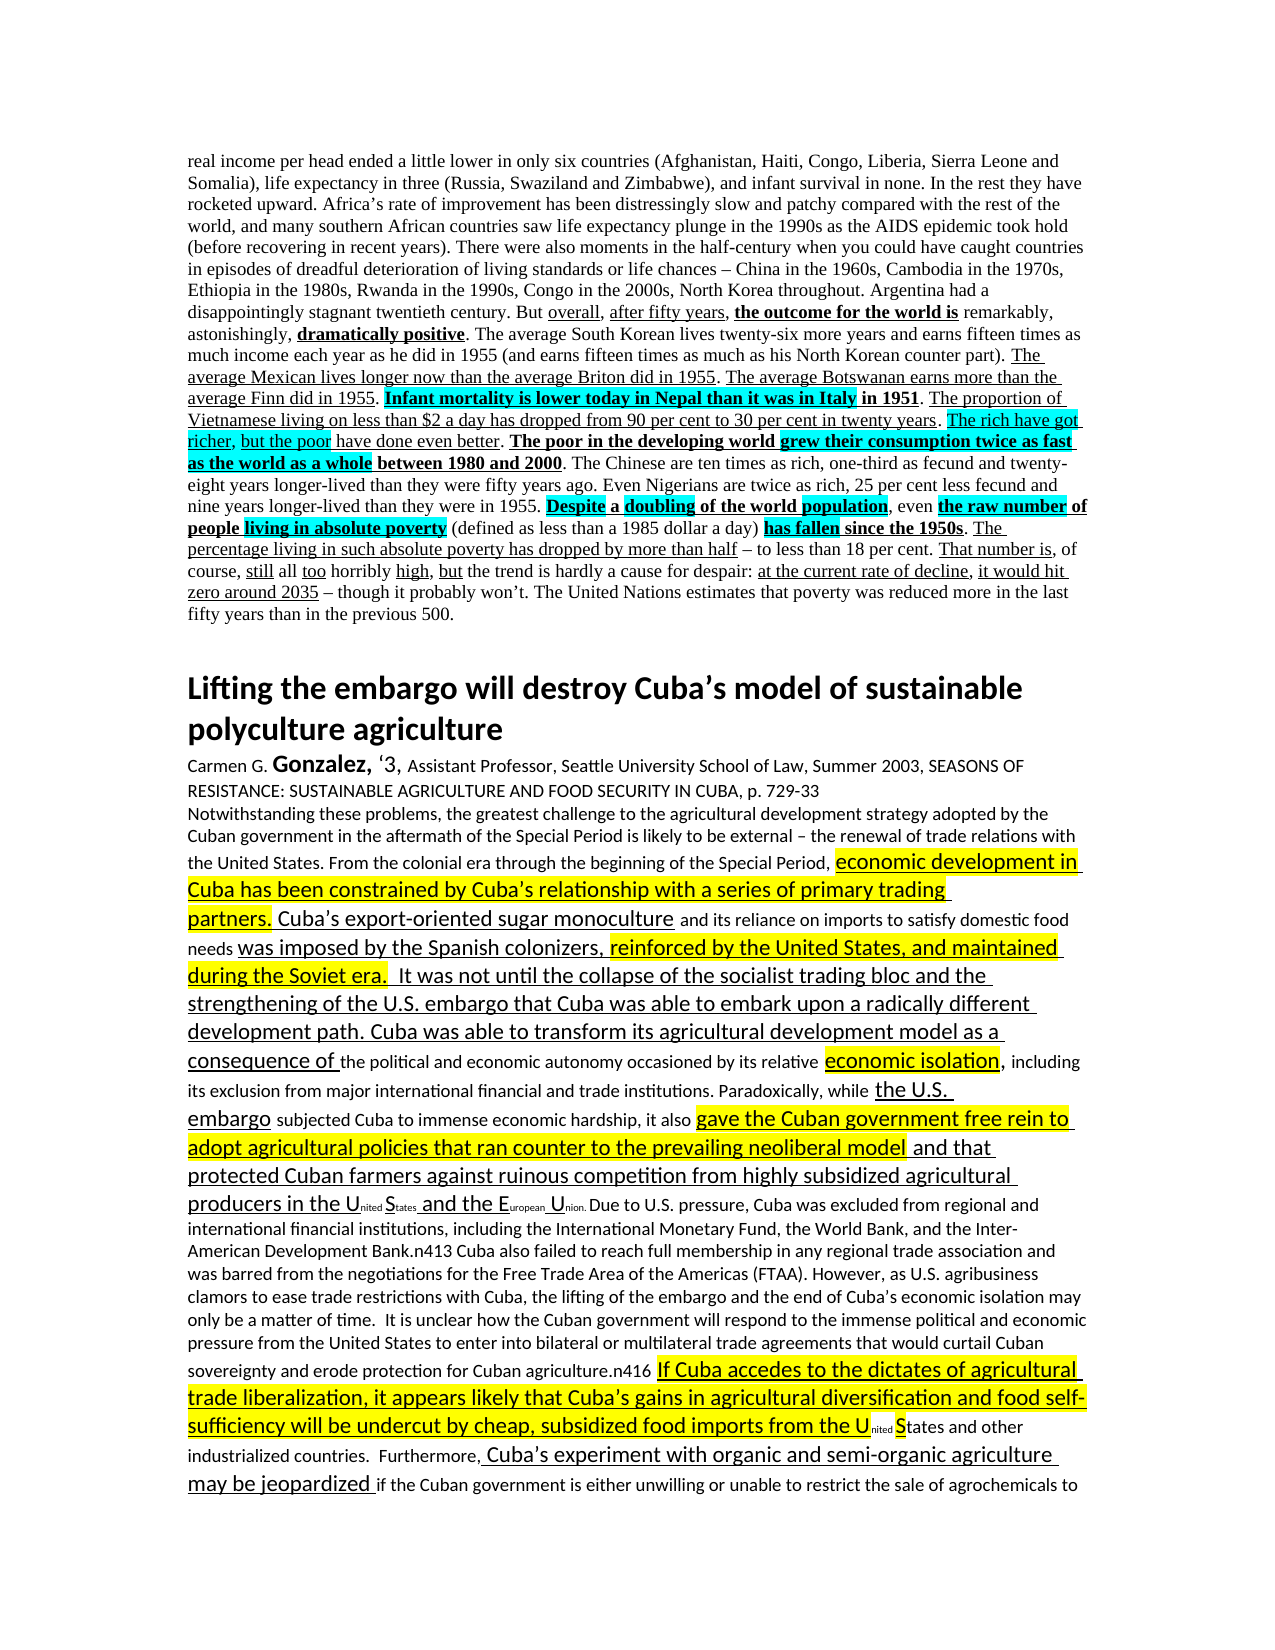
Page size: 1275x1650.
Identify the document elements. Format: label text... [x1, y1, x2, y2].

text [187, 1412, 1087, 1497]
text Carmen G. Gonzalez, ‘3, Assistant Professor, Seattle University School of Law, Summer 2003, SEASONS OF RESISTANCE: SUSTAINABLE AGRICULTURE AND FOOD SECURITY IN CUBA, p. 729-33 [187, 748, 1087, 802]
subtitle Lifting the embargo will destroy Cuba’s model of sustainable polyculture agriculture [187, 667, 1087, 748]
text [187, 802, 1087, 1394]
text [187, 150, 1087, 624]
